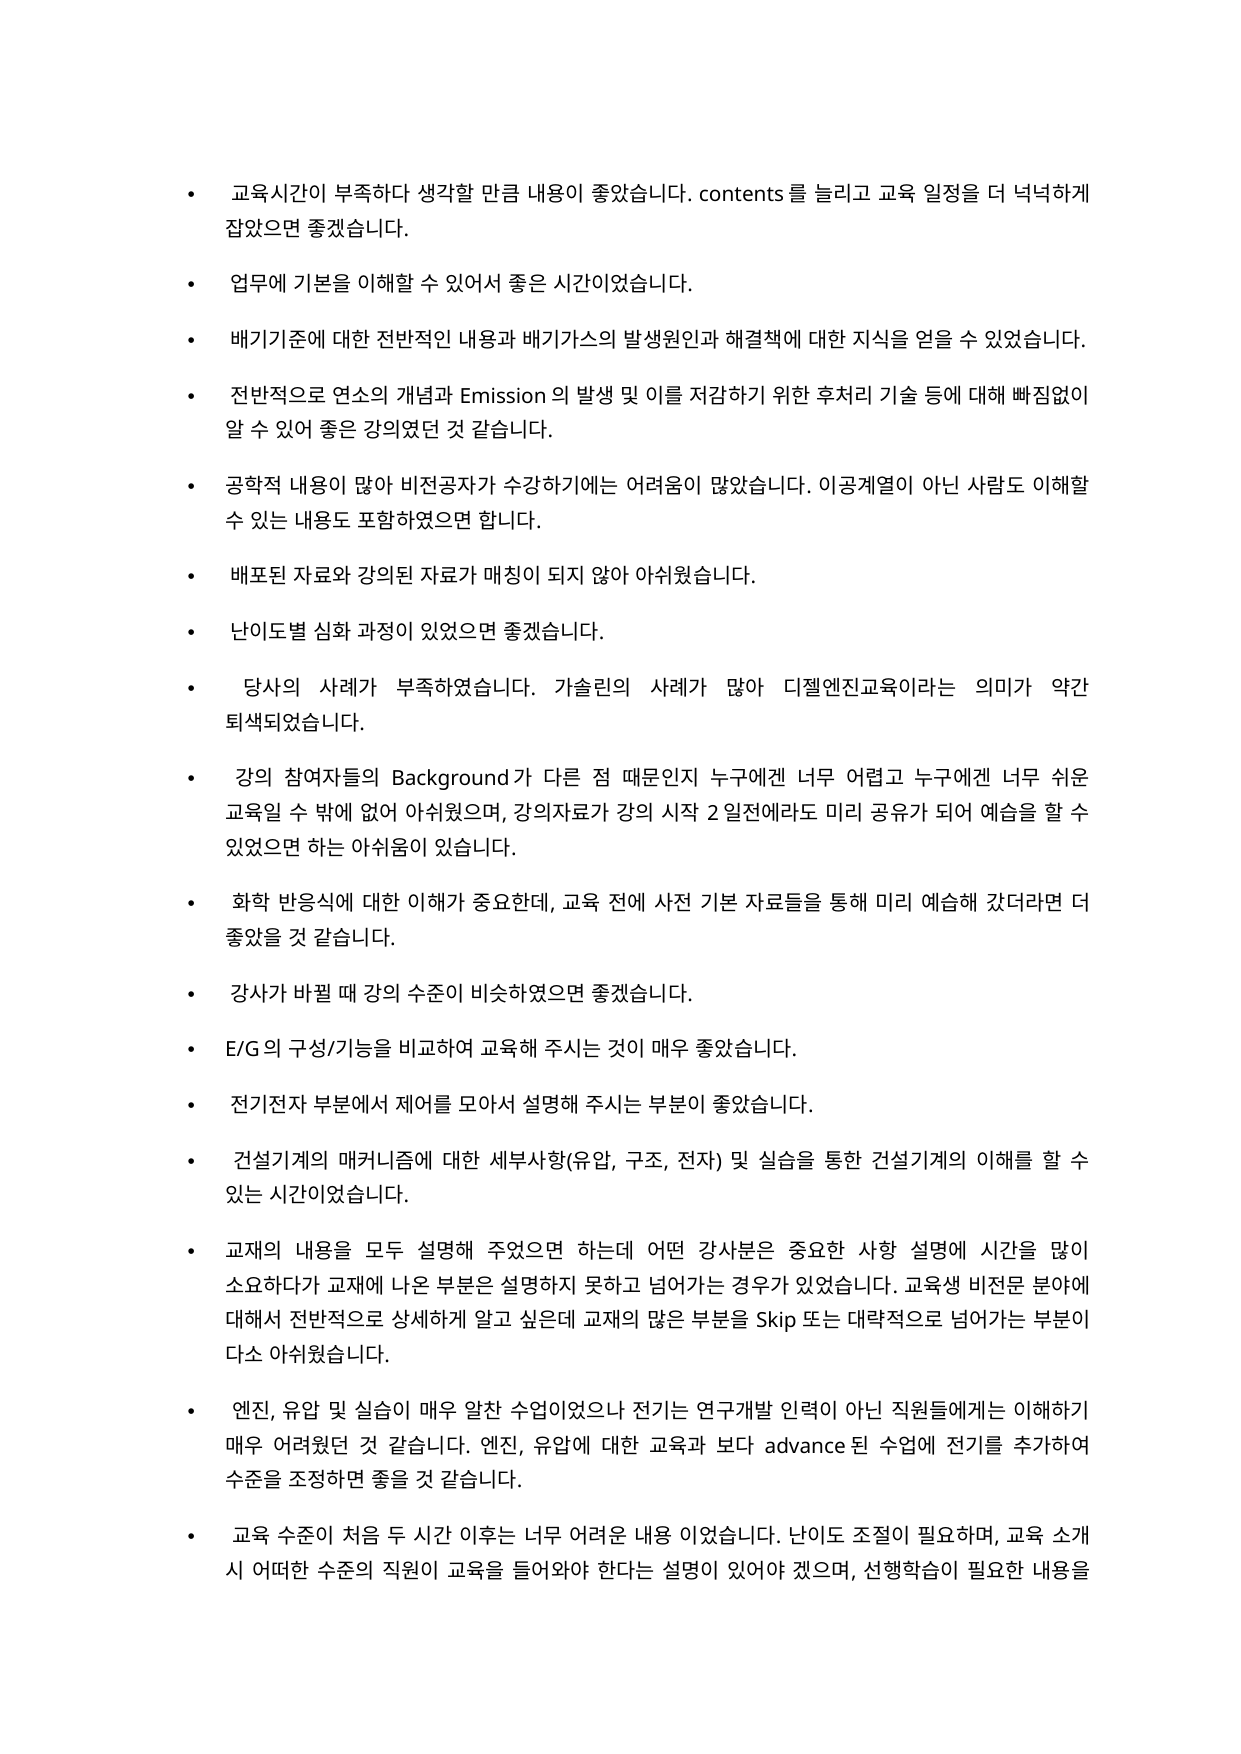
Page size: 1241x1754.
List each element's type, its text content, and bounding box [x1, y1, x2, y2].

list 배기기준에 대한 전반적인 내용과 배기가스의 발생원인과 해결책에 대한 지식을 얻을 수 있었습니다. [187, 323, 1090, 353]
list 엔진, 유압 및 실습이 매우 알찬 수업이었으나 전기는 연구개발 인력이 아닌 직원들에게는 이해하기 매우 어려웠던 것 같습니다. 엔진, 유압에 대한 교육과 보다 advance된 수업에 전기를 추가하여 수준을 조정하면 좋을 것 같습니다. [187, 1394, 1090, 1494]
list 강의 참여자들의 Background가 다른 점 때문인지 누구에겐 너무 어렵고 누구에겐 너무 쉬운 교육일 수 밖에 없어 아쉬웠으며, 강의자료가 강의 시작 2일전에라도 미리 공유가 되어 예습을 할 수 있었으면 하는 아쉬움이 있습니다. [187, 761, 1090, 861]
list 강사가 바뀔 때 강의 수준이 비슷하였으면 좋겠습니다. [187, 977, 1090, 1007]
list 배포된 자료와 강의된 자료가 매칭이 되지 않아 아쉬웠습니다. [187, 560, 1090, 590]
list 전반적으로 연소의 개념과 Emission의 발생 및 이를 저감하기 위한 후처리 기술 등에 대해 빠짐없이 알 수 있어 좋은 강의였던 것 같습니다. [187, 379, 1090, 444]
list 교육시간이 부족하다 생각할 만큼 내용이 좋았습니다. contents를 늘리고 교육 일정을 더 넉넉하게 잡았으면 좋겠습니다. [187, 177, 1090, 242]
list E/G의 구성/기능을 비교하여 교육해 주시는 것이 매우 좋았습니다. [187, 1033, 1090, 1063]
list 전기전자 부분에서 제어를 모아서 설명해 주시는 부분이 좋았습니다. [187, 1088, 1090, 1118]
list 건설기계의 매커니즘에 대한 세부사항(유압, 구조, 전자) 및 실습을 통한 건설기계의 이해를 할 수 있는 시간이었습니다. [187, 1144, 1090, 1209]
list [187, 1519, 1090, 1584]
list 공학적 내용이 많아 비전공자가 수강하기에는 어려움이 많았습니다. 이공계열이 아닌 사람도 이해할 수 있는 내용도 포함하였으면 합니다. [187, 469, 1090, 534]
list 난이도별 심화 과정이 있었으면 좋겠습니다. [187, 615, 1090, 646]
list 업무에 기본을 이해할 수 있어서 좋은 시간이었습니다. [187, 268, 1090, 298]
list 당사의 사례가 부족하였습니다. 가솔린의 사례가 많아 디젤엔진교육이라는 의미가 약간 퇴색되었습니다. [187, 671, 1090, 736]
list 화학 반응식에 대한 이해가 중요한데, 교육 전에 사전 기본 자료들을 통해 미리 예습해 갔더라면 더 좋았을 것 같습니다. [187, 887, 1090, 952]
list 교재의 내용을 모두 설명해 주었으면 하는데 어떤 강사분은 중요한 사항 설명에 시간을 많이 소요하다가 교재에 나온 부분은 설명하지 못하고 넘어가는 경우가 있었습니다. 교육생 비전문 분야에 대해서 전반적으로 상세하게 알고 싶은데 교재의 많은 부분을 Skip 또는 대략적으로 넘어가는 부분이 다소 아쉬웠습니다. [187, 1234, 1090, 1369]
